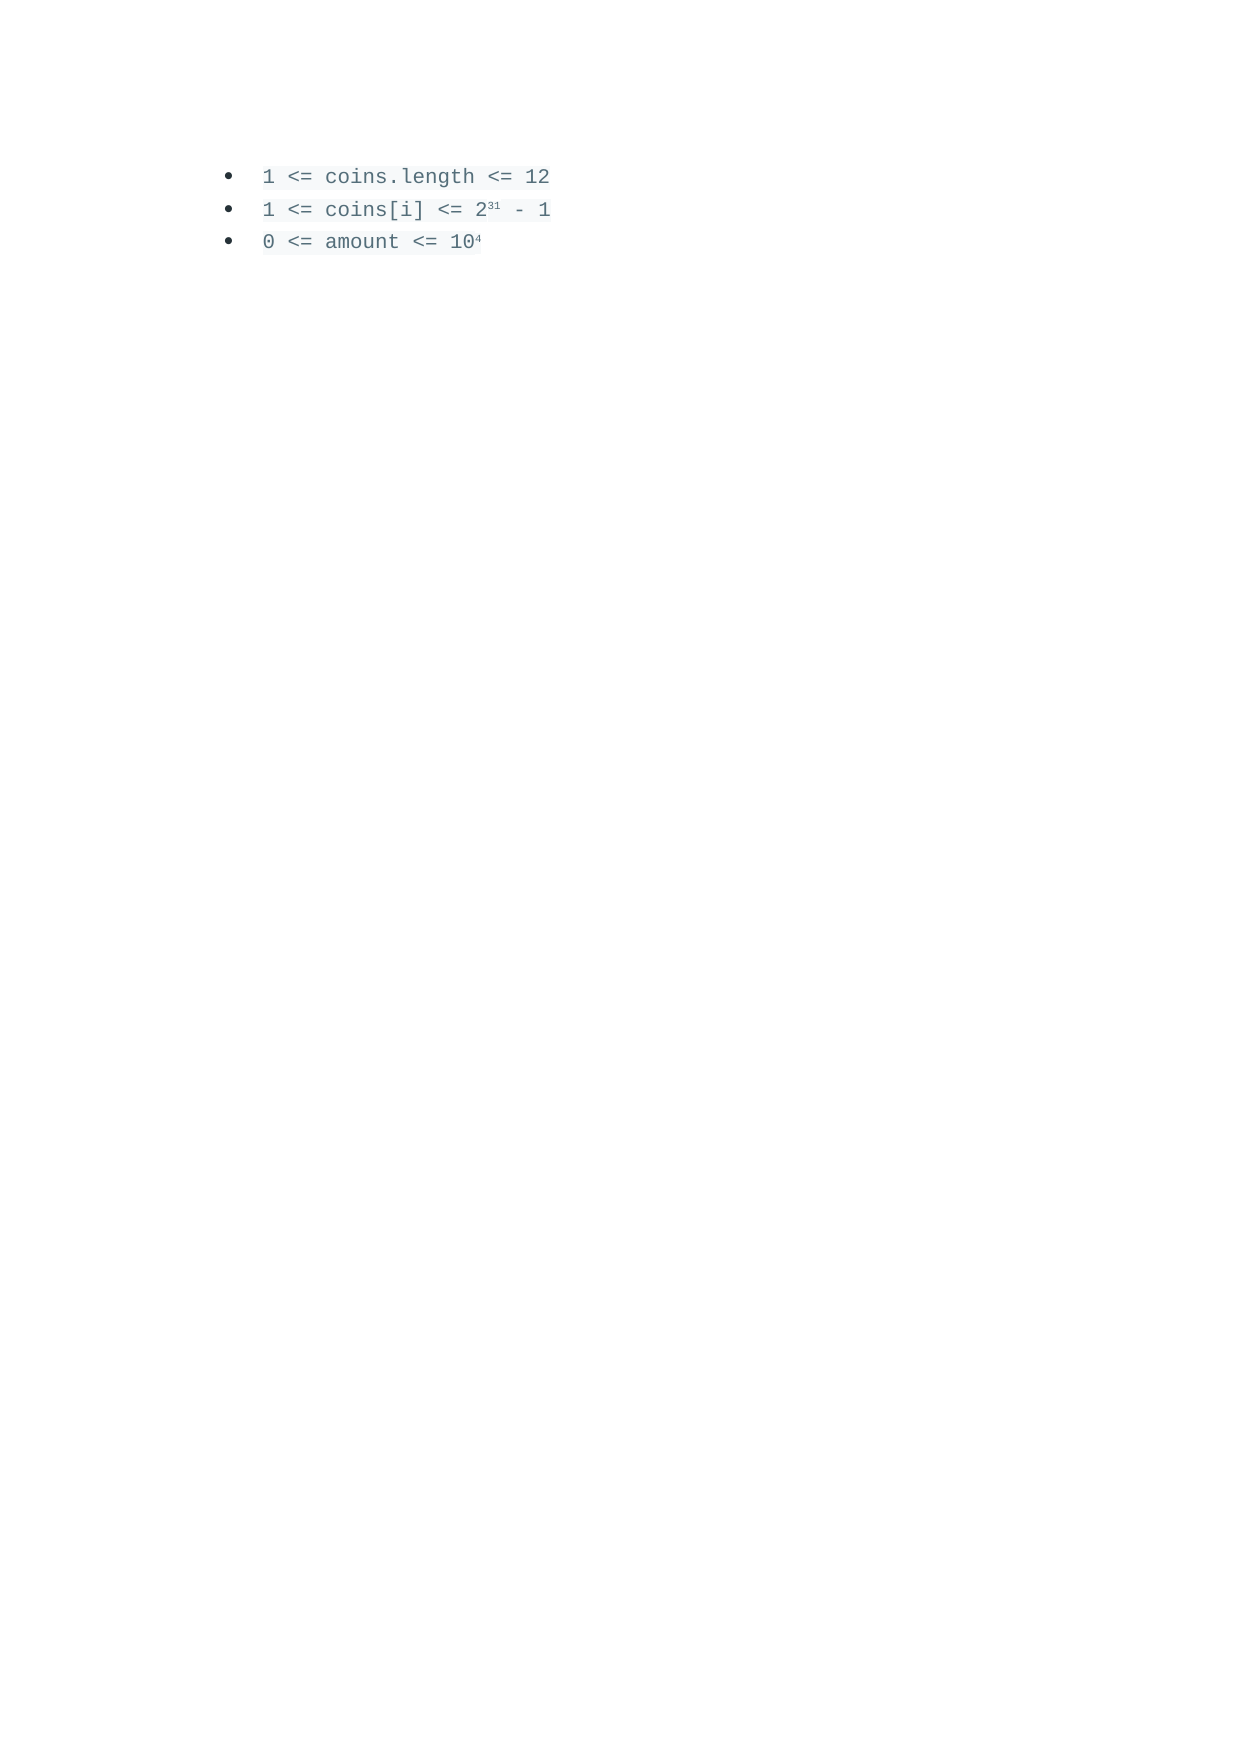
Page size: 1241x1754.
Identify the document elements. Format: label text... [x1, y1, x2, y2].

list 0 <= amount <= 104 [225, 227, 1053, 259]
list 1 <= coins[i] <= 231 - 1 [225, 194, 1053, 227]
list 1 <= coins.length <= 12 [225, 162, 1053, 194]
